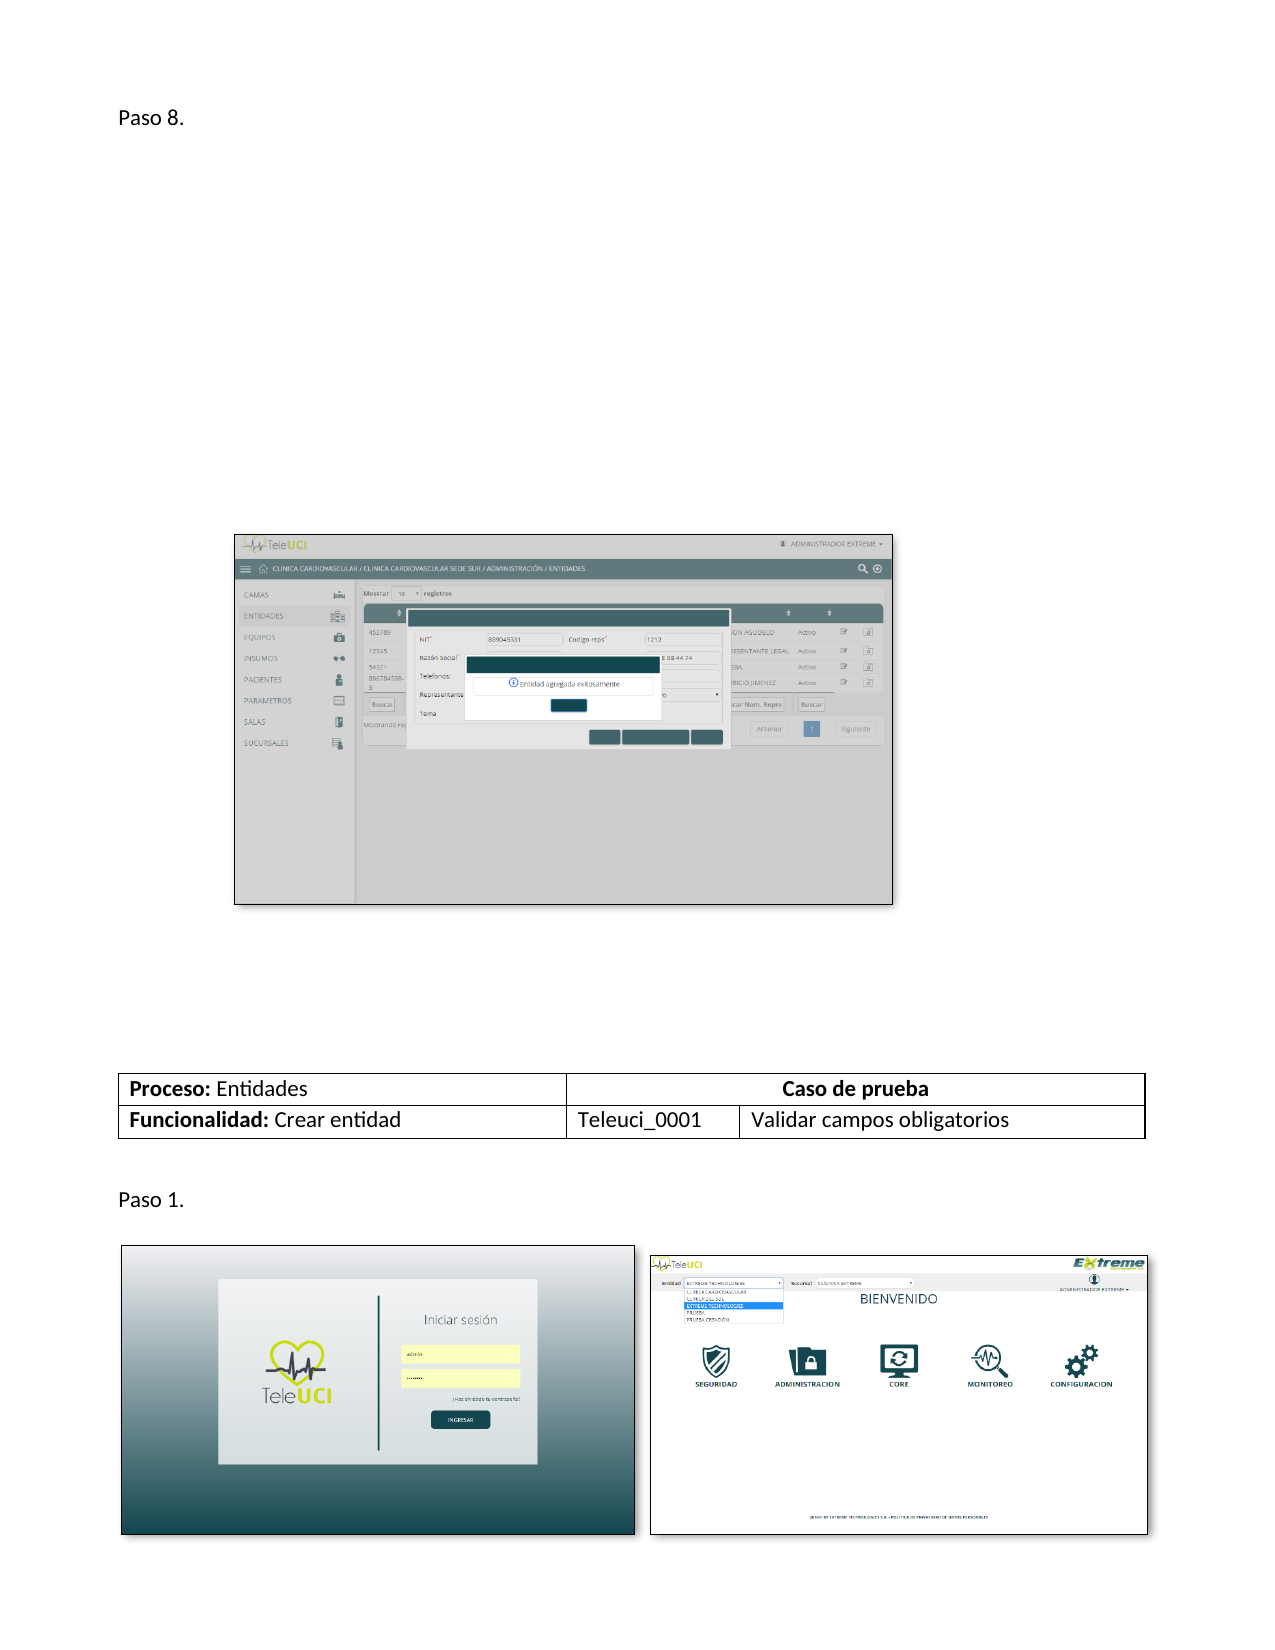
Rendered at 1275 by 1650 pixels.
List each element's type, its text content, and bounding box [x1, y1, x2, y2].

picture [651, 1256, 1147, 1534]
table_header Caso de prueba [567, 1074, 1144, 1104]
table_cell Teleuci_0001 [567, 1106, 739, 1137]
picture [235, 535, 892, 904]
table_header Proceso: Entidades [119, 1074, 566, 1104]
picture [122, 1246, 634, 1534]
table_cell Funcionalidad: Crear entidad [119, 1106, 566, 1137]
table_cell Validar campos obligatorios [740, 1106, 1144, 1137]
text Paso 8. [118, 103, 1167, 131]
text Paso 1. [118, 1185, 1167, 1213]
